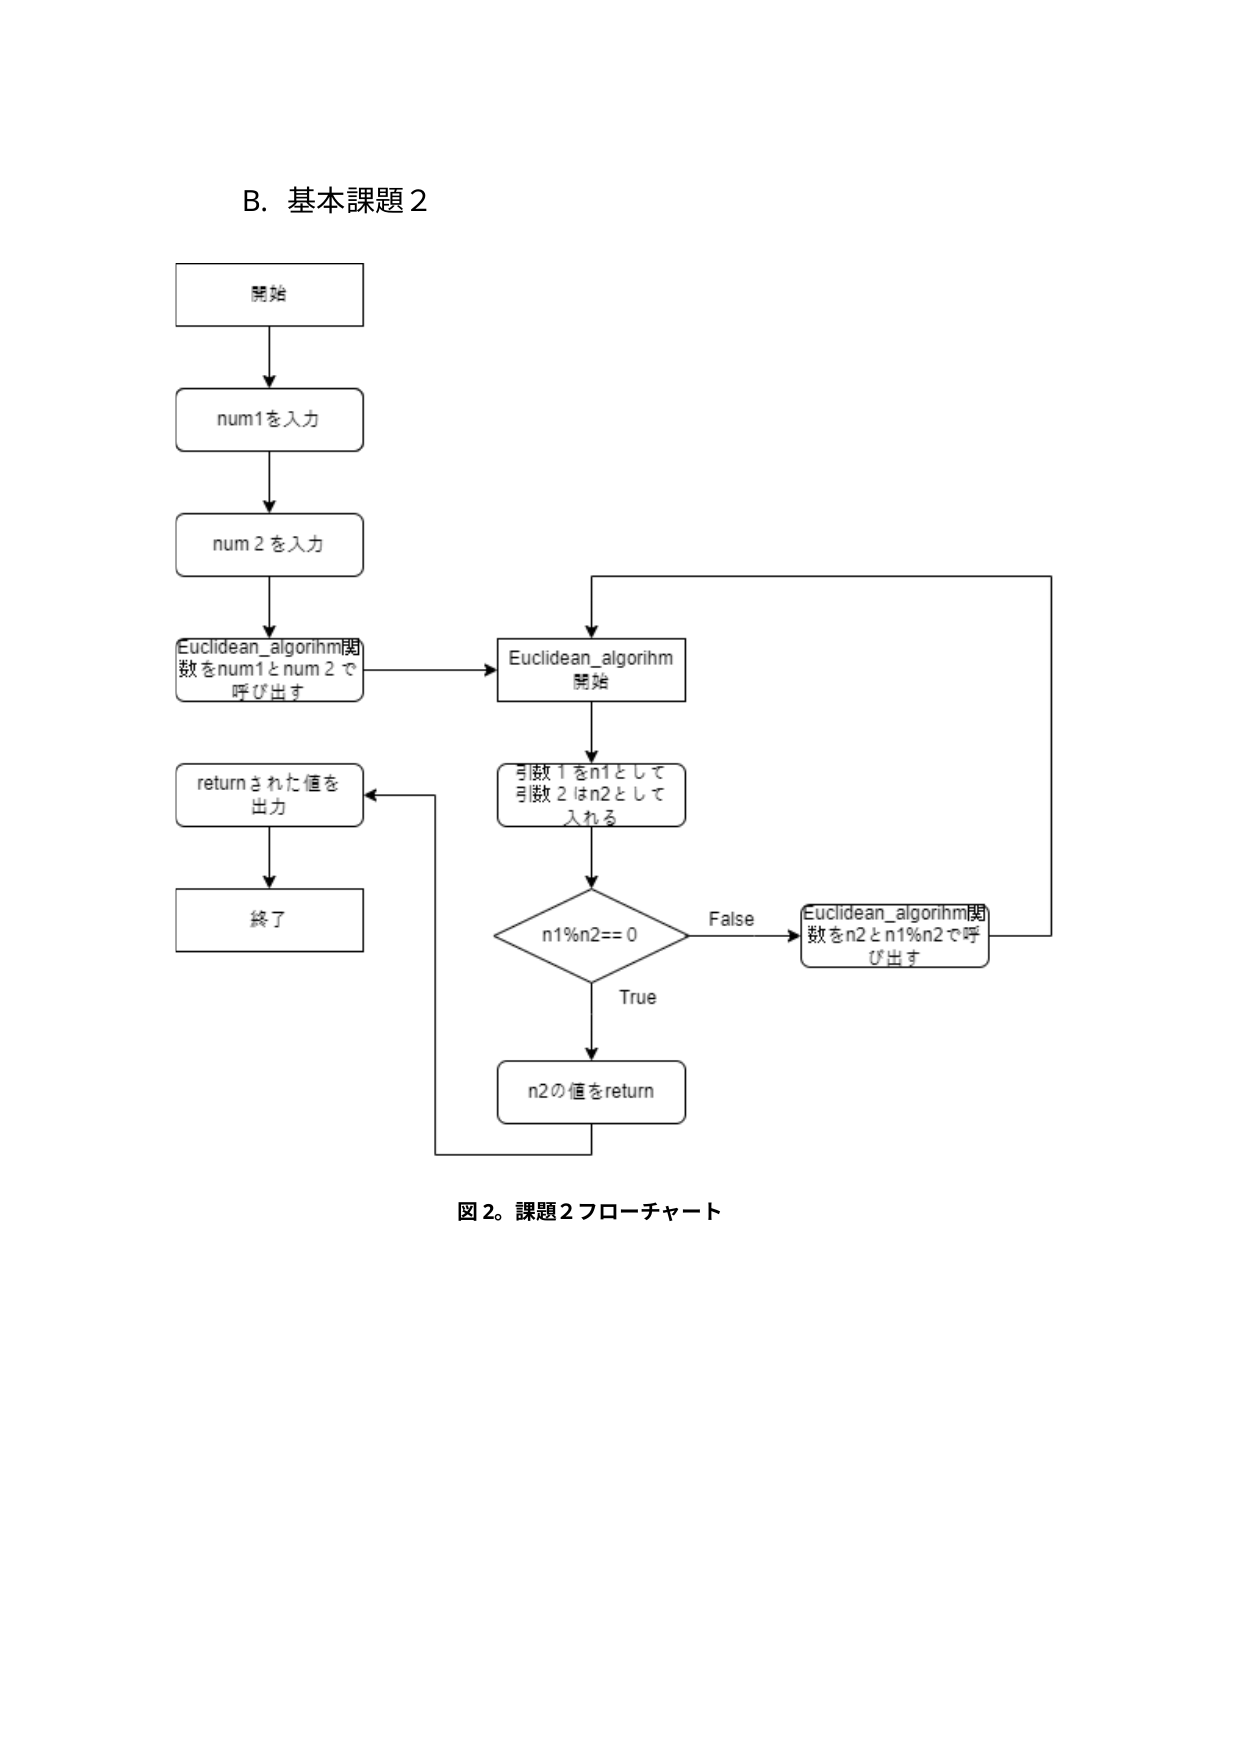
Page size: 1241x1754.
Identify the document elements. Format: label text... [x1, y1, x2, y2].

picture [175, 263, 1065, 1170]
list 基本課題２ [242, 177, 1090, 219]
